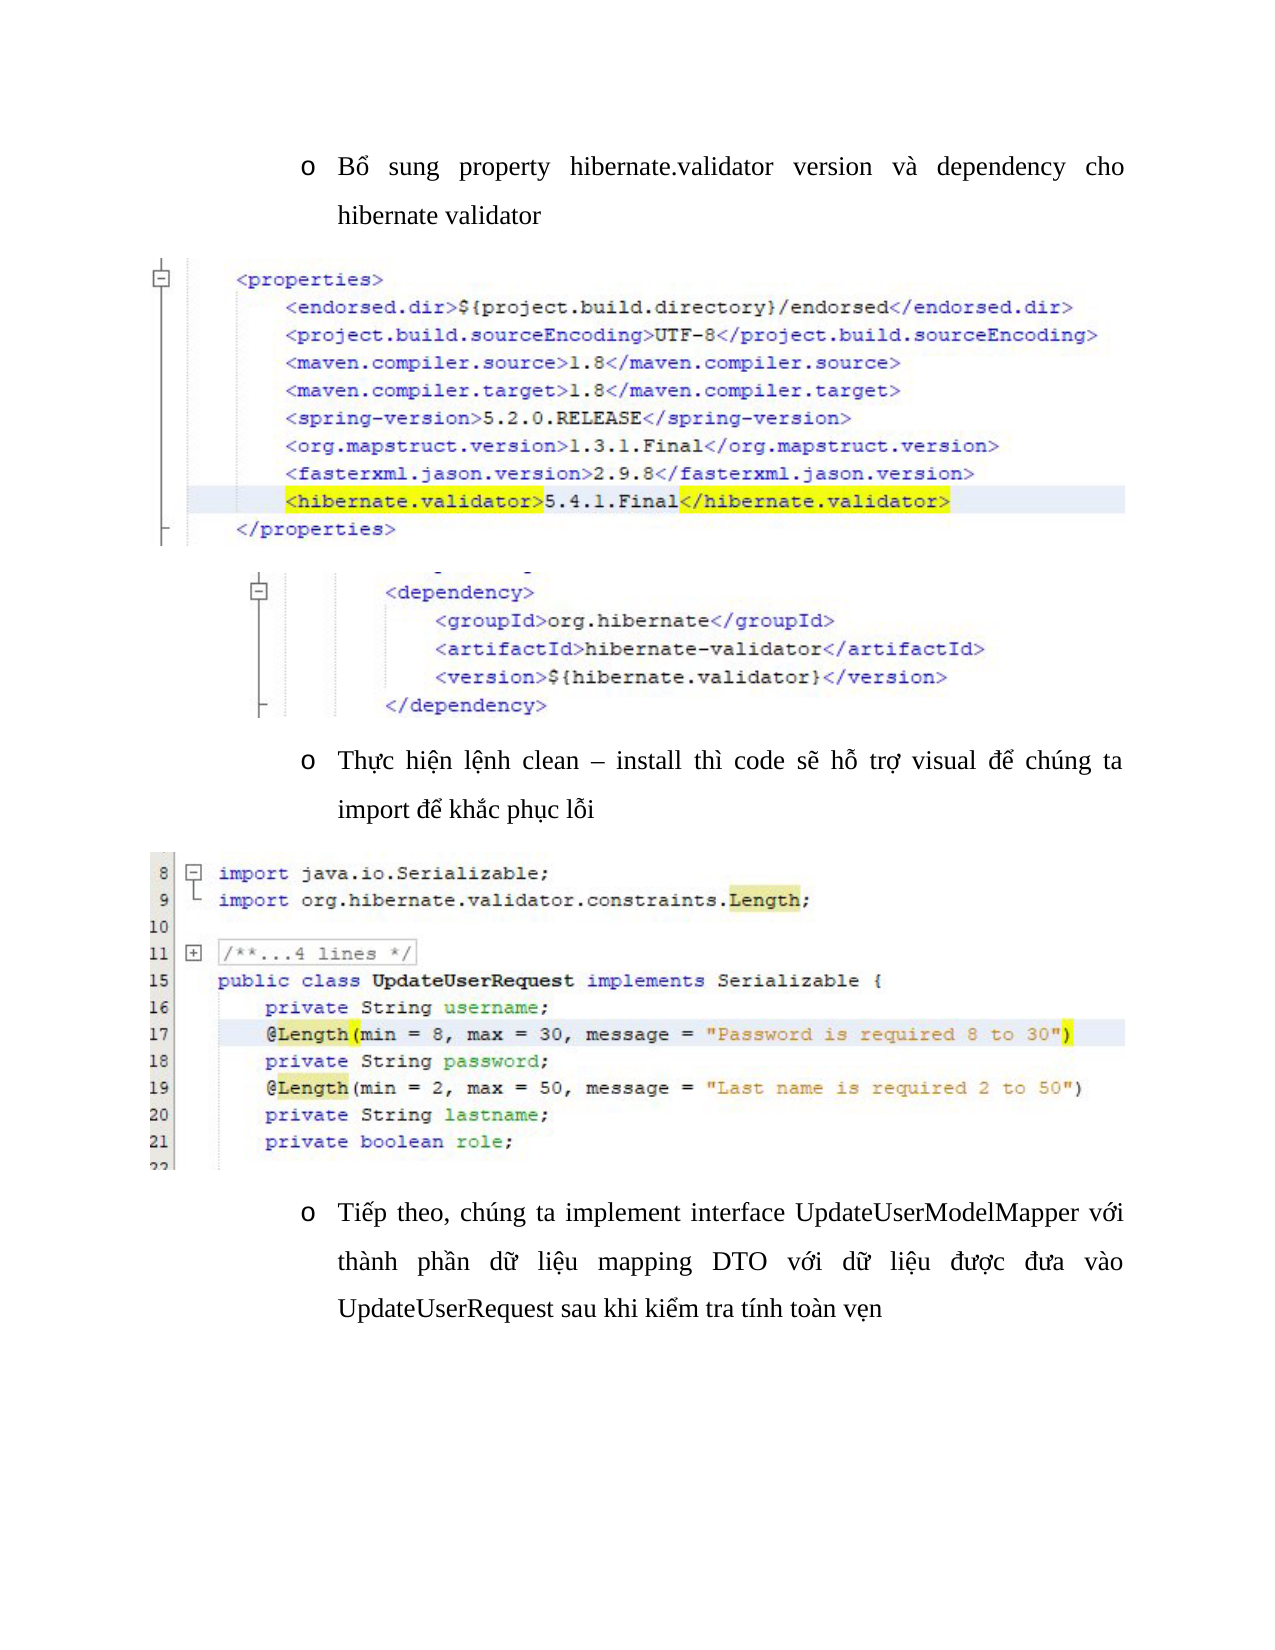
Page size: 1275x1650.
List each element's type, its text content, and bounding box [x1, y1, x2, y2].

picture [249, 572, 1026, 718]
list Tiếp theo, chúng ta implement interface UpdateUserModelMapper với thành phần dữ liệu mapping DTO với dữ liệu được đưa vào UpdateUserRequest sau khi kiểm tra tính toàn vẹn [300, 1196, 1125, 1323]
picture [150, 258, 1125, 546]
list Bổ sung property hibernate.validator version và dependency cho hibernate validator [300, 150, 1125, 230]
picture [150, 852, 1125, 1170]
list Thực hiện lệnh clean – install thì code sẽ hỗ trợ visual để chúng ta import để khắc phục lỗi [300, 744, 1125, 824]
